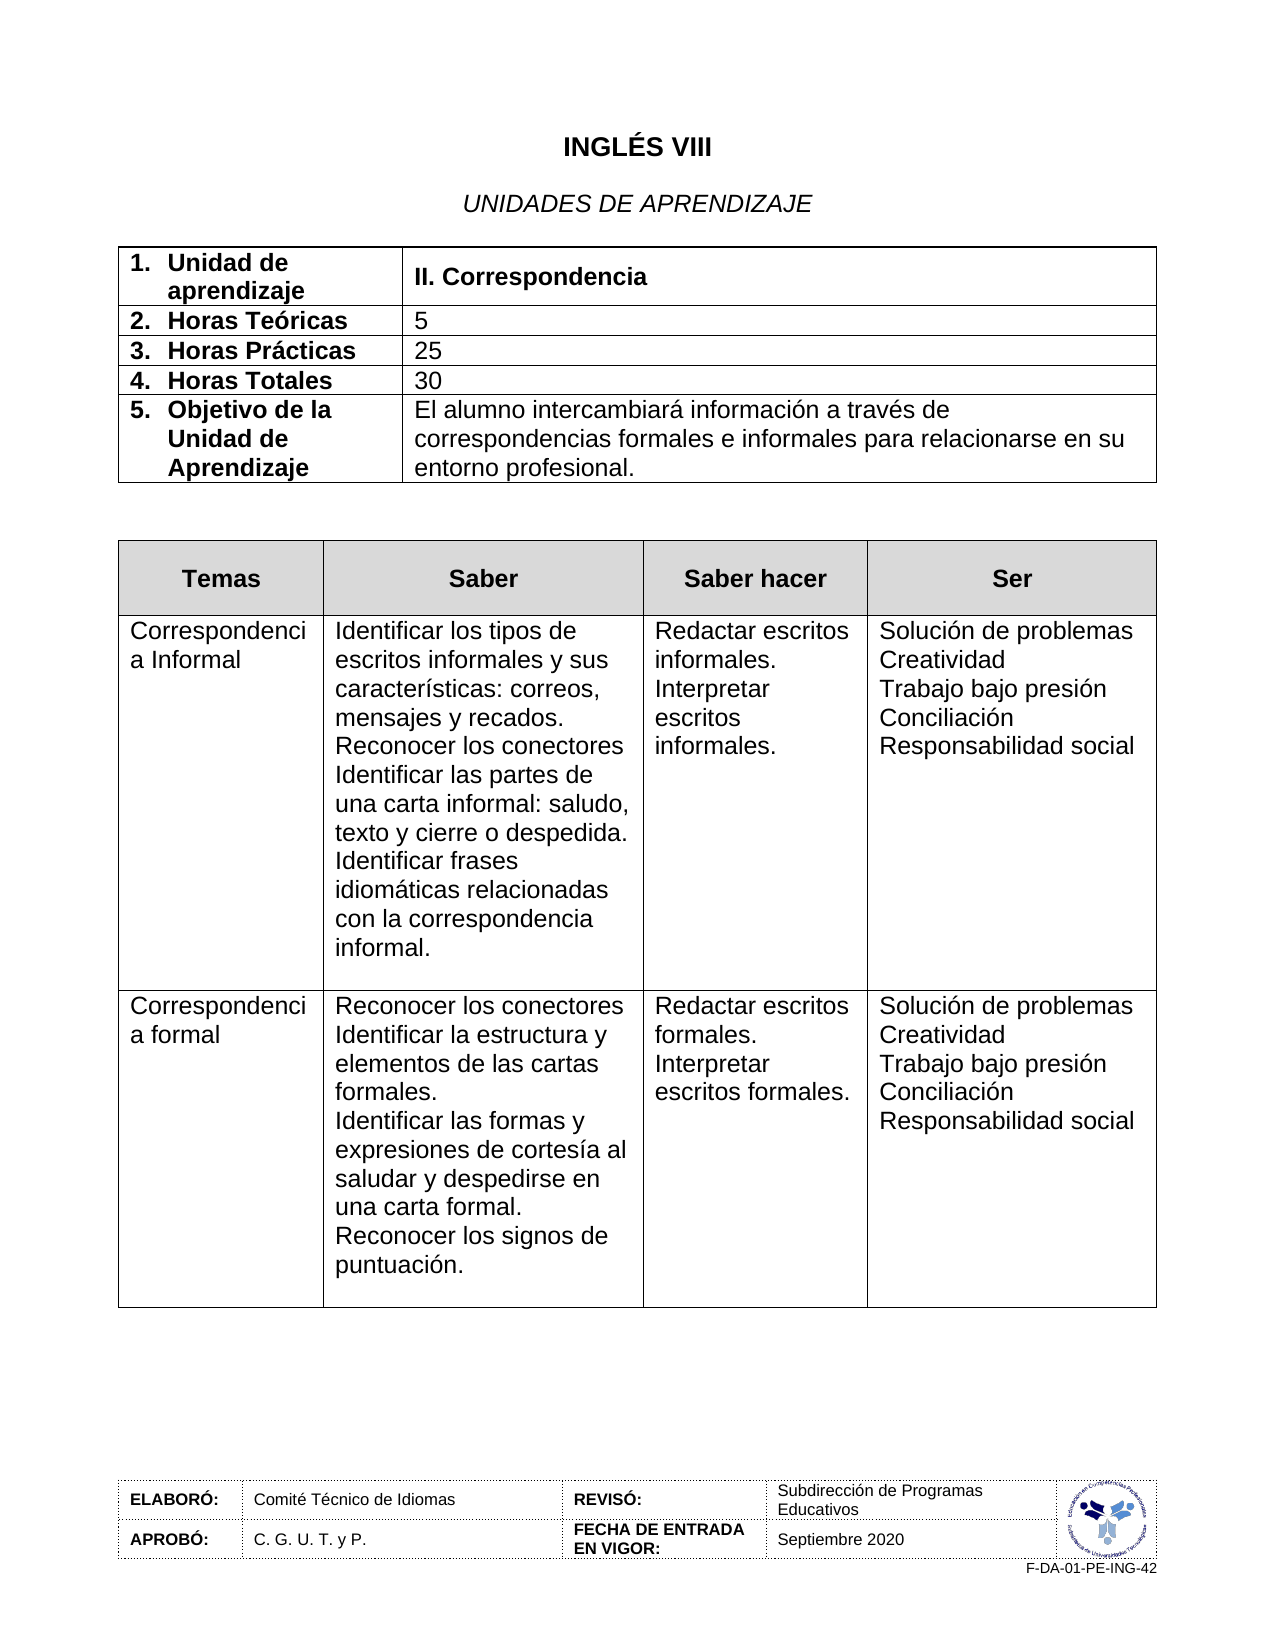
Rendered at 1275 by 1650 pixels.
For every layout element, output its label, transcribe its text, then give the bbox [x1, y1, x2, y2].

table_cell Identificar los tipos de escritos informales y sus características: correos, mensajes y recados. Reconocer los conectores Identificar las partes de una carta informal: saludo, texto y cierre o despedida. Identificar frases idiomáticas relacionadas con la correspondencia informal. [324, 616, 643, 990]
table_cell Redactar escritos informales. Interpretar escritos informales. [644, 616, 867, 990]
picture [1067, 1480, 1147, 1558]
table_cell Horas Prácticas [119, 336, 402, 364]
table_header Temas [119, 541, 323, 615]
text UNIDADES DE APRENDIZAJE [118, 189, 1157, 218]
table_cell Redactar escritos formales. Interpretar escritos formales. [644, 991, 867, 1307]
table_cell Reconocer los conectores Identificar la estructura y elementos de las cartas formales. Identificar las formas y expresiones de cortesía al saludar y despedirse en una carta formal. Reconocer los signos de puntuación. [324, 991, 643, 1307]
table_cell Objetivo de la Unidad de Aprendizaje [119, 395, 402, 482]
table_cell 5 [403, 306, 1156, 335]
table_header Unidad de aprendizaje [119, 248, 402, 305]
table_header Saber hacer [644, 541, 867, 615]
text INGLÉS VIII [118, 131, 1157, 163]
table_header II. Correspondencia [403, 248, 1156, 305]
table_cell El alumno intercambiará información a través de correspondencias formales e informales para relacionarse en su entorno profesional. [403, 395, 1156, 482]
table_cell Horas Totales [119, 366, 402, 394]
table_cell Horas Teóricas [119, 306, 402, 335]
table_header Saber [324, 541, 643, 615]
table_cell 25 [403, 336, 1156, 364]
table_cell Correspondencia Informal [119, 616, 323, 990]
table_cell Solución de problemas Creatividad Trabajo bajo presión Conciliación Responsabilidad social [868, 991, 1156, 1307]
table_cell Correspondencia formal [119, 991, 323, 1307]
table_cell 30 [403, 366, 1156, 394]
table_cell Solución de problemas Creatividad Trabajo bajo presión Conciliación Responsabilidad social [868, 616, 1156, 990]
table_header Ser [868, 541, 1156, 615]
